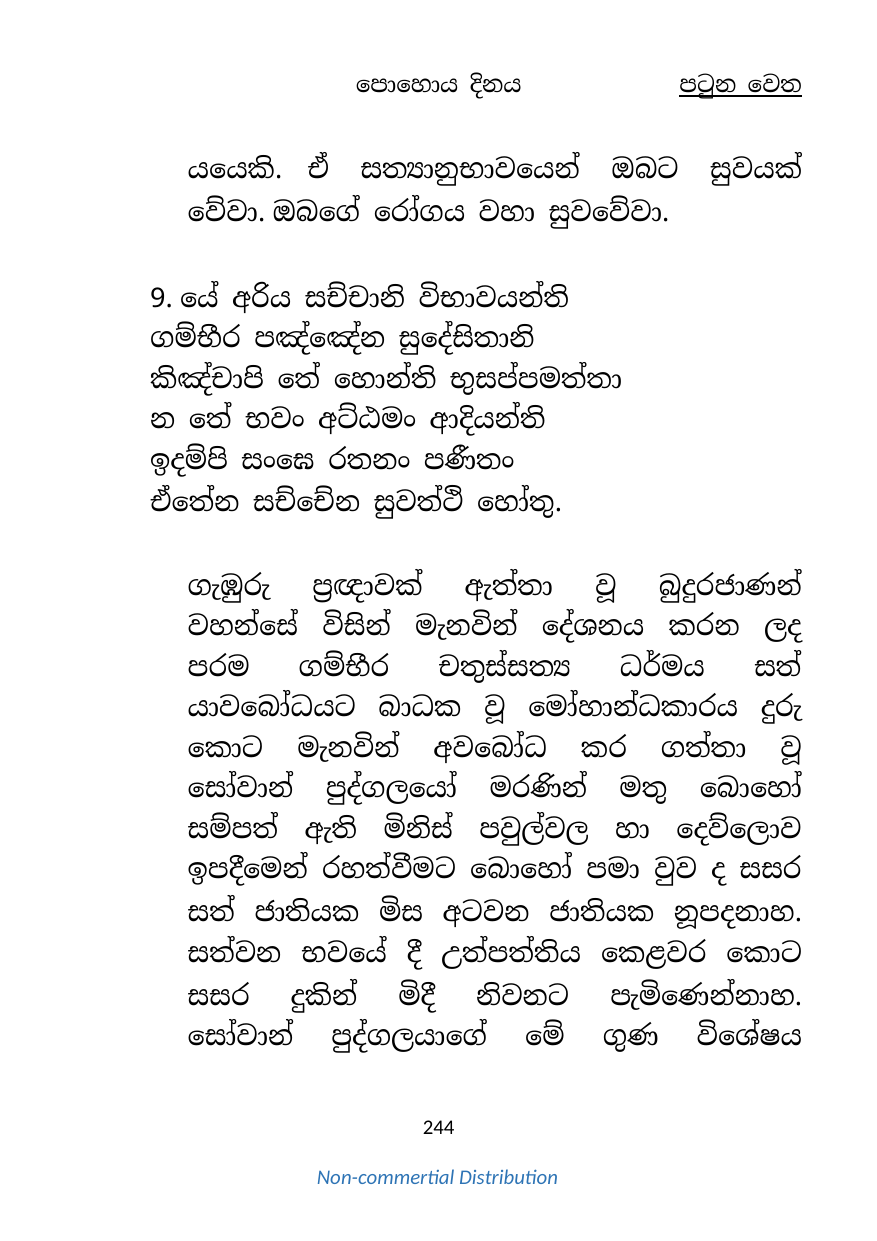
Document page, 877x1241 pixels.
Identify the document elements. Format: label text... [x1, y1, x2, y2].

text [187, 568, 802, 1054]
text ඉදම්පි සංඝෙ රතනං පණීතං [75, 442, 802, 478]
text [187, 150, 802, 230]
text ඒතේන සච්චේන සුවත්ථි හෝතු. [75, 483, 802, 520]
text න තේ භවං අට්ඨමං ආදියන්ති [75, 402, 802, 437]
text 9. යේ අරිය සච්චානි විභාවයන්ති [75, 278, 802, 315]
text කිඤ්චාපි තේ හොන්ති භුසප්පමත්තා [75, 361, 802, 397]
text ගම්භීර පඤ්ඤේන සුදේසිතානි [75, 321, 802, 356]
